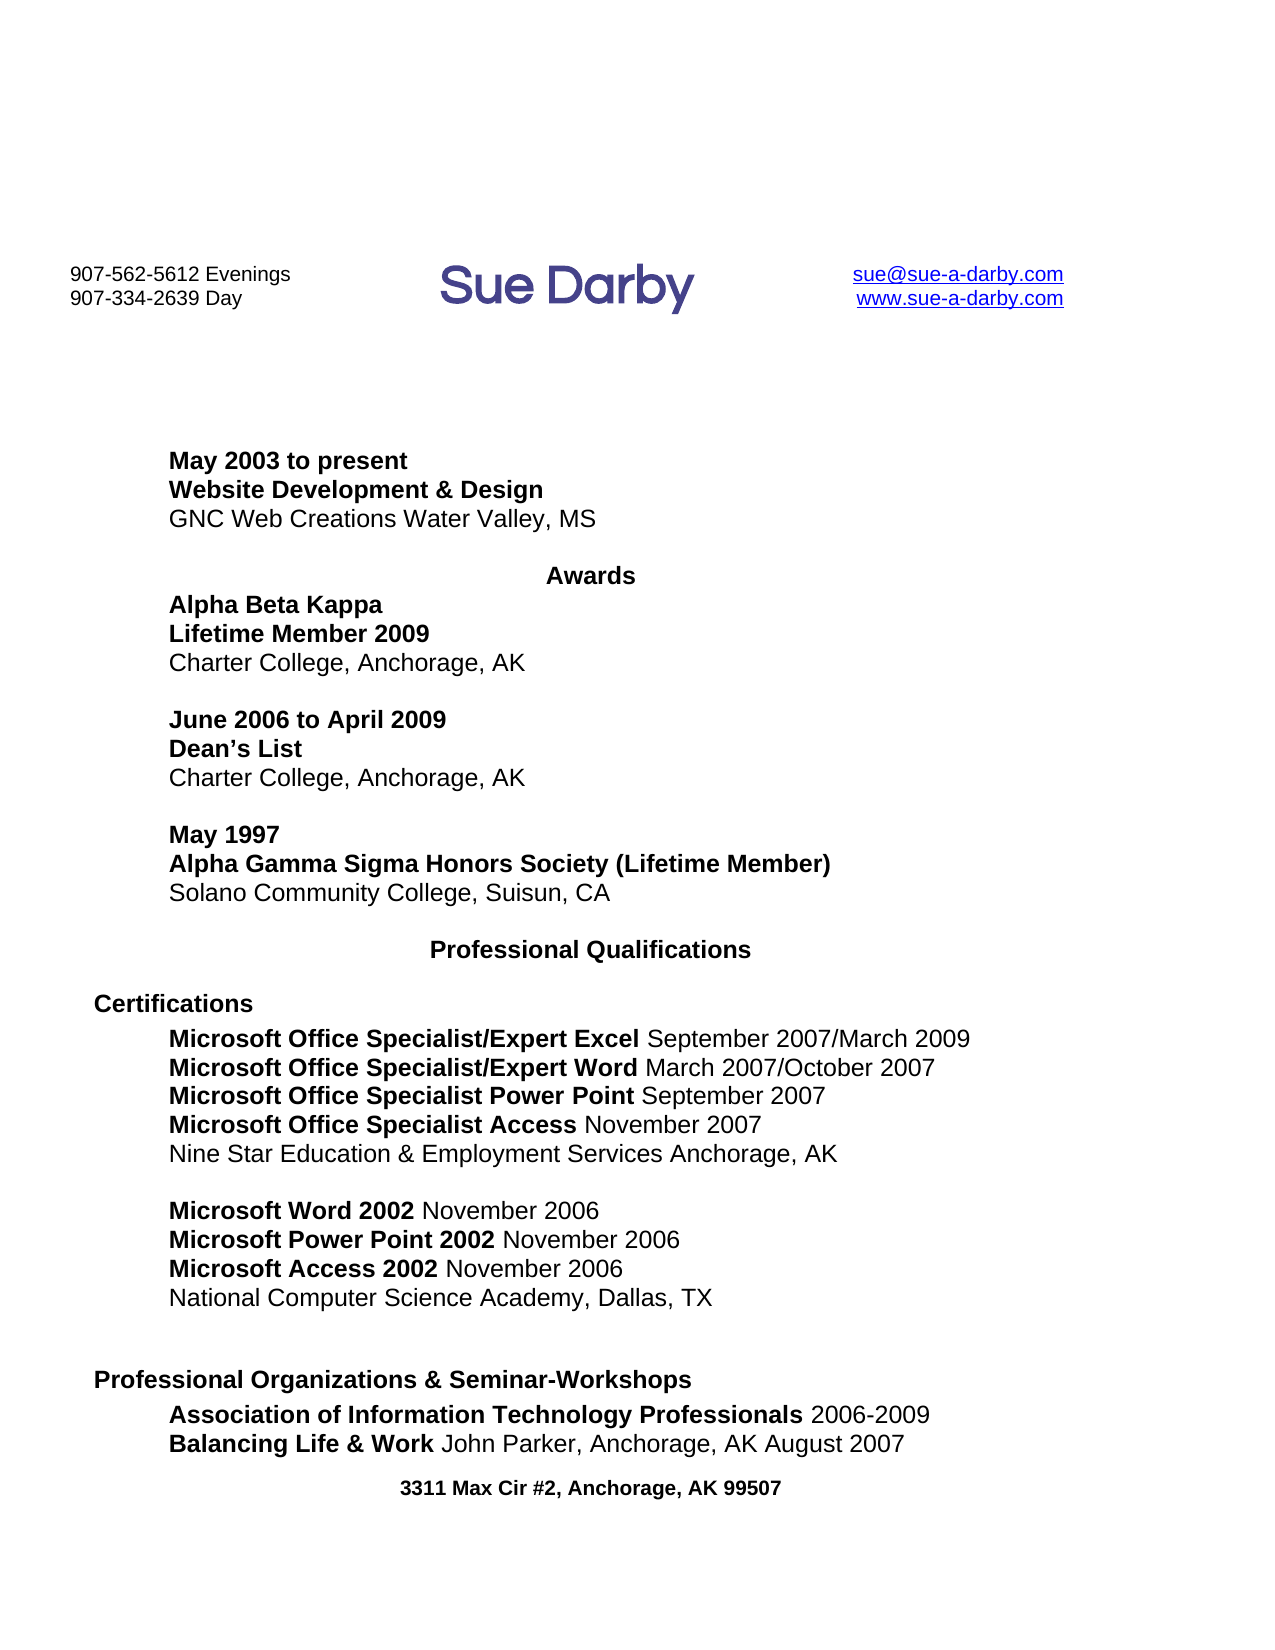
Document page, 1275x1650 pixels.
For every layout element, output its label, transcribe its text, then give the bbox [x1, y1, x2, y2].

subtitle Professional Organizations & Seminar-Workshops [94, 1365, 1087, 1394]
subtitle Certifications [94, 989, 1087, 1018]
text Dean’s List [169, 734, 1087, 763]
text May 1997 [169, 820, 1087, 849]
text Professional Qualifications [94, 935, 1087, 964]
text Association of Information Technology Professionals 2006-2009 [169, 1400, 1087, 1429]
text Nine Star Education & Employment Services Anchorage, AK [169, 1139, 1087, 1168]
text GNC Web Creations Water Valley, MS [169, 504, 1087, 533]
text Microsoft Word 2002 November 2006 [169, 1196, 1087, 1225]
text Charter College, Anchorage, AK [169, 648, 1087, 676]
text Balancing Life & Work John Parker, Anchorage, AK August 2007 [169, 1429, 1087, 1458]
text June 2006 to April 2009 [169, 705, 1087, 734]
text Microsoft Office Specialist Access November 2007 [169, 1110, 1087, 1139]
text Microsoft Power Point 2002 November 2006 [169, 1225, 1087, 1254]
text Microsoft Access 2002 November 2006 [169, 1254, 1087, 1283]
text Microsoft Office Specialist/Expert Word March 2007/October 2007 [169, 1053, 1087, 1081]
text Lifetime Member 2009 [169, 619, 1087, 648]
text National Computer Science Academy, Dallas, TX [169, 1283, 1087, 1311]
text Microsoft Office Specialist/Expert Excel September 2007/March 2009 [169, 1024, 1087, 1053]
text Charter College, Anchorage, AK [169, 763, 1087, 791]
text Website Development & Design [169, 475, 1087, 504]
text Solano Community College, Suisun, CA [169, 878, 1087, 906]
text Alpha Gamma Sigma Honors Society (Lifetime Member) [169, 849, 1087, 878]
text Awards [94, 561, 1087, 590]
text Microsoft Office Specialist Power Point September 2007 [169, 1081, 1087, 1110]
text May 2003 to present [169, 446, 1087, 475]
text Alpha Beta Kappa [169, 590, 1087, 619]
